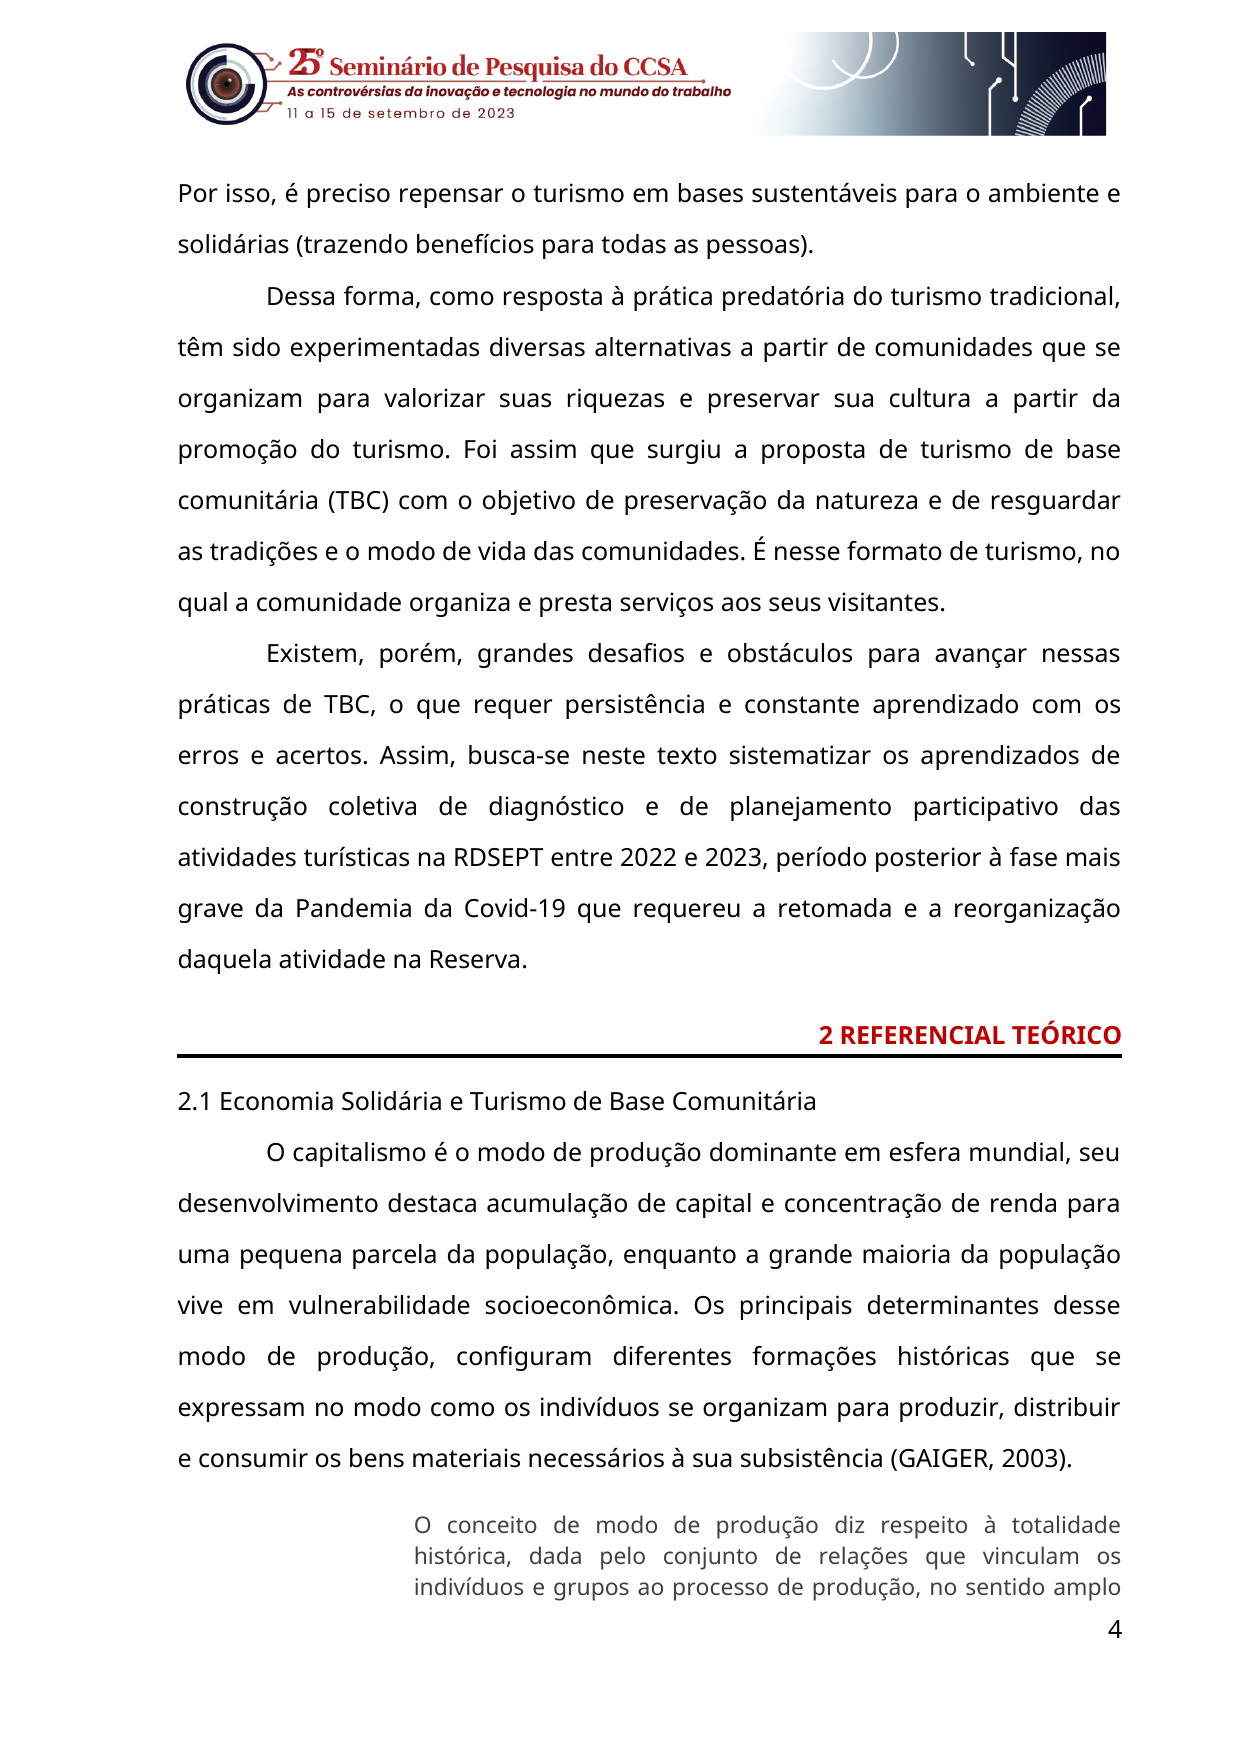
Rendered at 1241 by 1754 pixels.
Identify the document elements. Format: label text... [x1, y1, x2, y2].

text Dessa forma, como resposta à prática predatória do turismo tradicional, têm sido experimentadas diversas alternativas a partir de comunidades que se organizam para valorizar suas riquezas e preservar sua cultura a partir da promoção do turismo. Foi assim que surgiu a proposta de turismo de base comunitária (TBC) com o objetivo de preservação da natureza e de resguardar as tradições e o modo de vida das comunidades. É nesse formato de turismo, no qual a comunidade organiza e presta serviços aos seus visitantes. [177, 278, 1122, 618]
picture [173, 32, 1107, 136]
text Existem, porém, grandes desafios e obstáculos para avançar nessas práticas de TBC, o que requer persistência e constante aprendizado com os erros e acertos. Assim, busca-se neste texto sistematizar os aprendizados de construção coletiva de diagnóstico e de planejamento participativo das atividades turísticas na RDSEPT entre 2022 e 2023, período posterior à fase mais grave da Pandemia da Covid-19 que requereu a retomada e a reorganização daquela atividade na Reserva. [177, 635, 1122, 976]
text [413, 1508, 1122, 1602]
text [177, 176, 1122, 261]
subtitle 2.1 Economia Solidária e Turismo de Base Comunitária [177, 1083, 1122, 1118]
subtitle 2 REFERENCIAL TEÓRICO [177, 1018, 1122, 1054]
text O capitalismo é o modo de produção dominante em esfera mundial, seu desenvolvimento destaca acumulação de capital e concentração de renda para uma pequena parcela da população, enquanto a grande maioria da população vive em vulnerabilidade socioeconômica. Os principais determinantes desse modo de produção, configuram diferentes formações históricas que se expressam no modo como os indivíduos se organizam para produzir, distribuir e consumir os bens materiais necessários à sua subsistência (GAIGER, 2003). [177, 1134, 1122, 1475]
